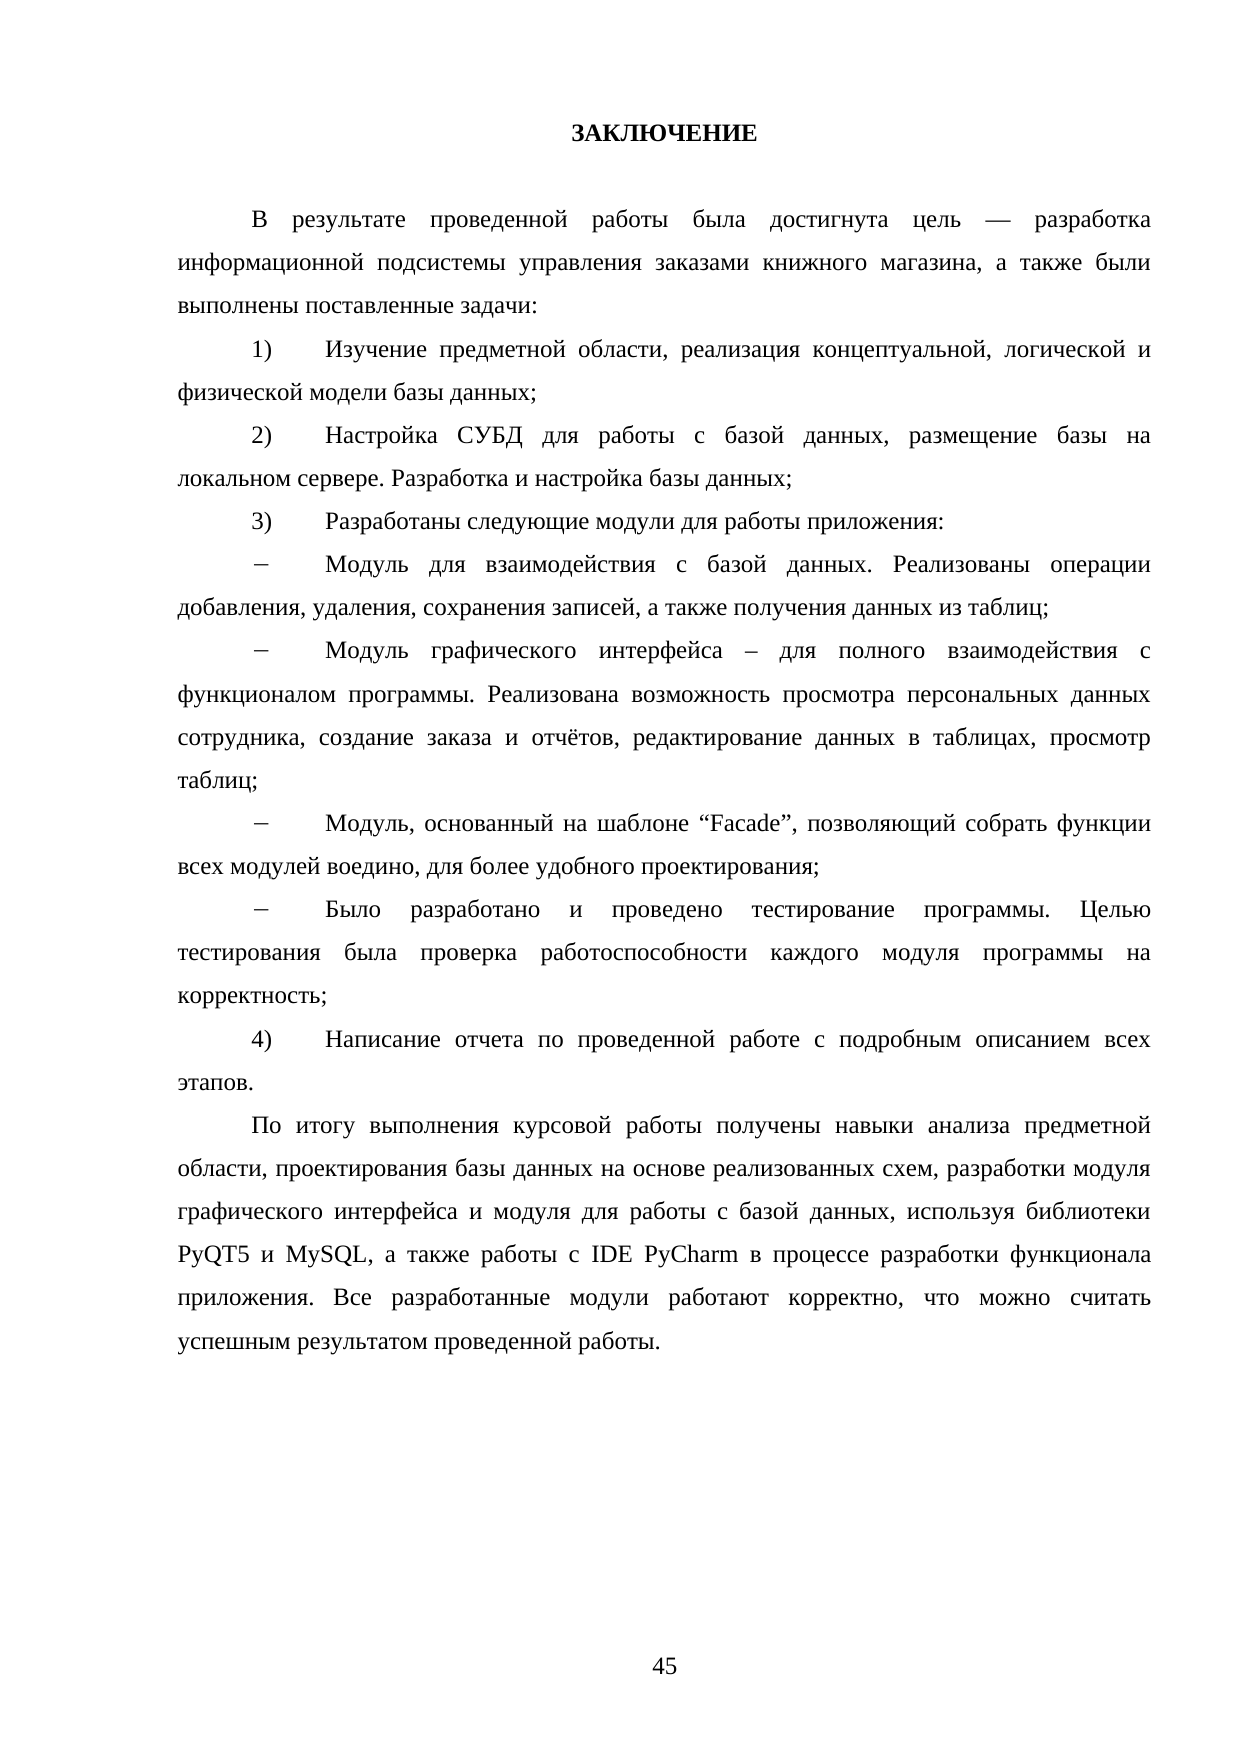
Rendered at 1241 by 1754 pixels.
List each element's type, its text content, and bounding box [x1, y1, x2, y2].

list Было разработано и проведено тестирование программы. Целью тестирования была проверка работоспособности каждого модуля программы на корректность; [177, 894, 1152, 1009]
list Изучение предметной области, реализация концептуальной, логической и физической модели базы данных; [177, 334, 1152, 406]
text По итогу выполнения курсовой работы получены навыки анализа предметной области, проектирования базы данных на основе реализованных схем, разработки модуля графического интерфейса и модуля для работы с базой данных, используя библиотеки PyQT5 и MySQL, а также работы с IDE PyCharm в процессе разработки функционала приложения. Все разработанные модули работают корректно, что можно считать успешным результатом проведенной работы. [177, 1110, 1152, 1355]
list Разработаны следующие модули для работы приложения: [177, 506, 1152, 535]
list ЗАКЛЮЧЕНИЕ [177, 118, 1152, 147]
list Написание отчета по проведенной работе с подробным описанием всех этапов. [177, 1024, 1152, 1096]
list Настройка СУБД для работы с базой данных, размещение базы на локальном сервере. Разработка и настройка базы данных; [177, 420, 1152, 492]
list В результате проведенной работы была достигнута цель — разработка информационной подсистемы управления заказами книжного магазина, а также были выполнены поставленные задачи: [177, 204, 1152, 319]
list Модуль для взаимодействия с базой данных. Реализованы операции добавления, удаления, сохранения записей, а также получения данных из таблиц; [177, 549, 1152, 621]
list Модуль графического интерфейса – для полного взаимодействия с функционалом программы. Реализована возможность просмотра персональных данных сотрудника, создание заказа и отчётов, редактирование данных в таблицах, просмотр таблиц; [177, 636, 1152, 794]
list Модуль, основанный на шаблоне “Facade”, позволяющий собрать функции всех модулей воедино, для более удобного проектирования; [177, 808, 1152, 880]
